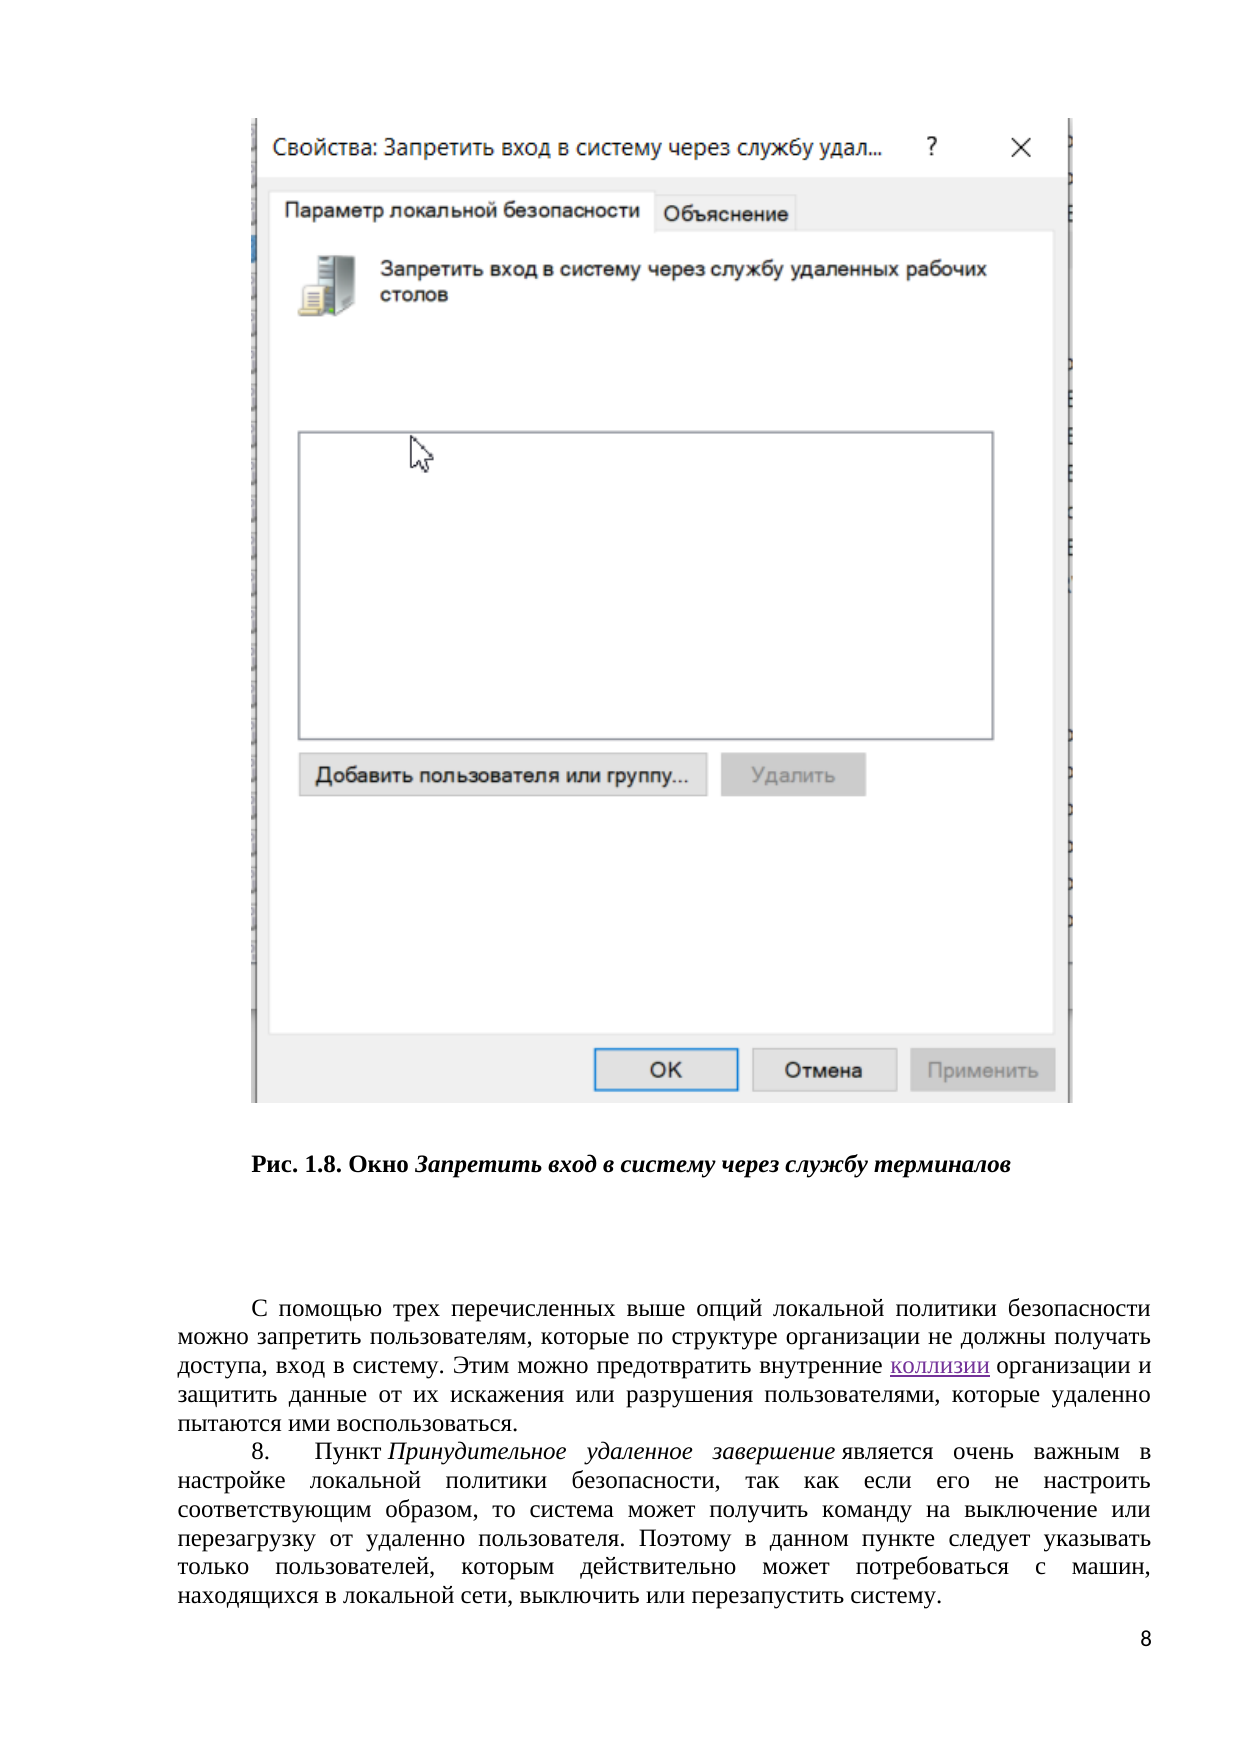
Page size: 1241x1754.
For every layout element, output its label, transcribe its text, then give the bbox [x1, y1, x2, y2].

picture [251, 118, 1073, 1103]
text Рис. 1.8. Окно Запретить вход в систему через службу терминалов [177, 1149, 1152, 1178]
text 8. Пункт Принудительное удаленное завершение является очень важным в настройке локальной политики безопасности, так как если его не настроить соответствующим образом, то система может получить команду на выключение или перезагрузку от удаленно пользователя. Поэтому в данном пункте следует указывать только пользователей, которым действительно может потребоваться с машин, находящихся в локальной сети, выключить или перезапустить систему. [177, 1436, 1152, 1609]
text С помощью трех перечисленных выше опций локальной политики безопасности можно запретить пользователям, которые по структуре организации не должны получать доступа, вход в систему. Этим можно предотвратить внутренние коллизии организации и защитить данные от их искажения или разрушения пользователями, которые удаленно пытаются ими воспользоваться. [177, 1293, 1152, 1436]
